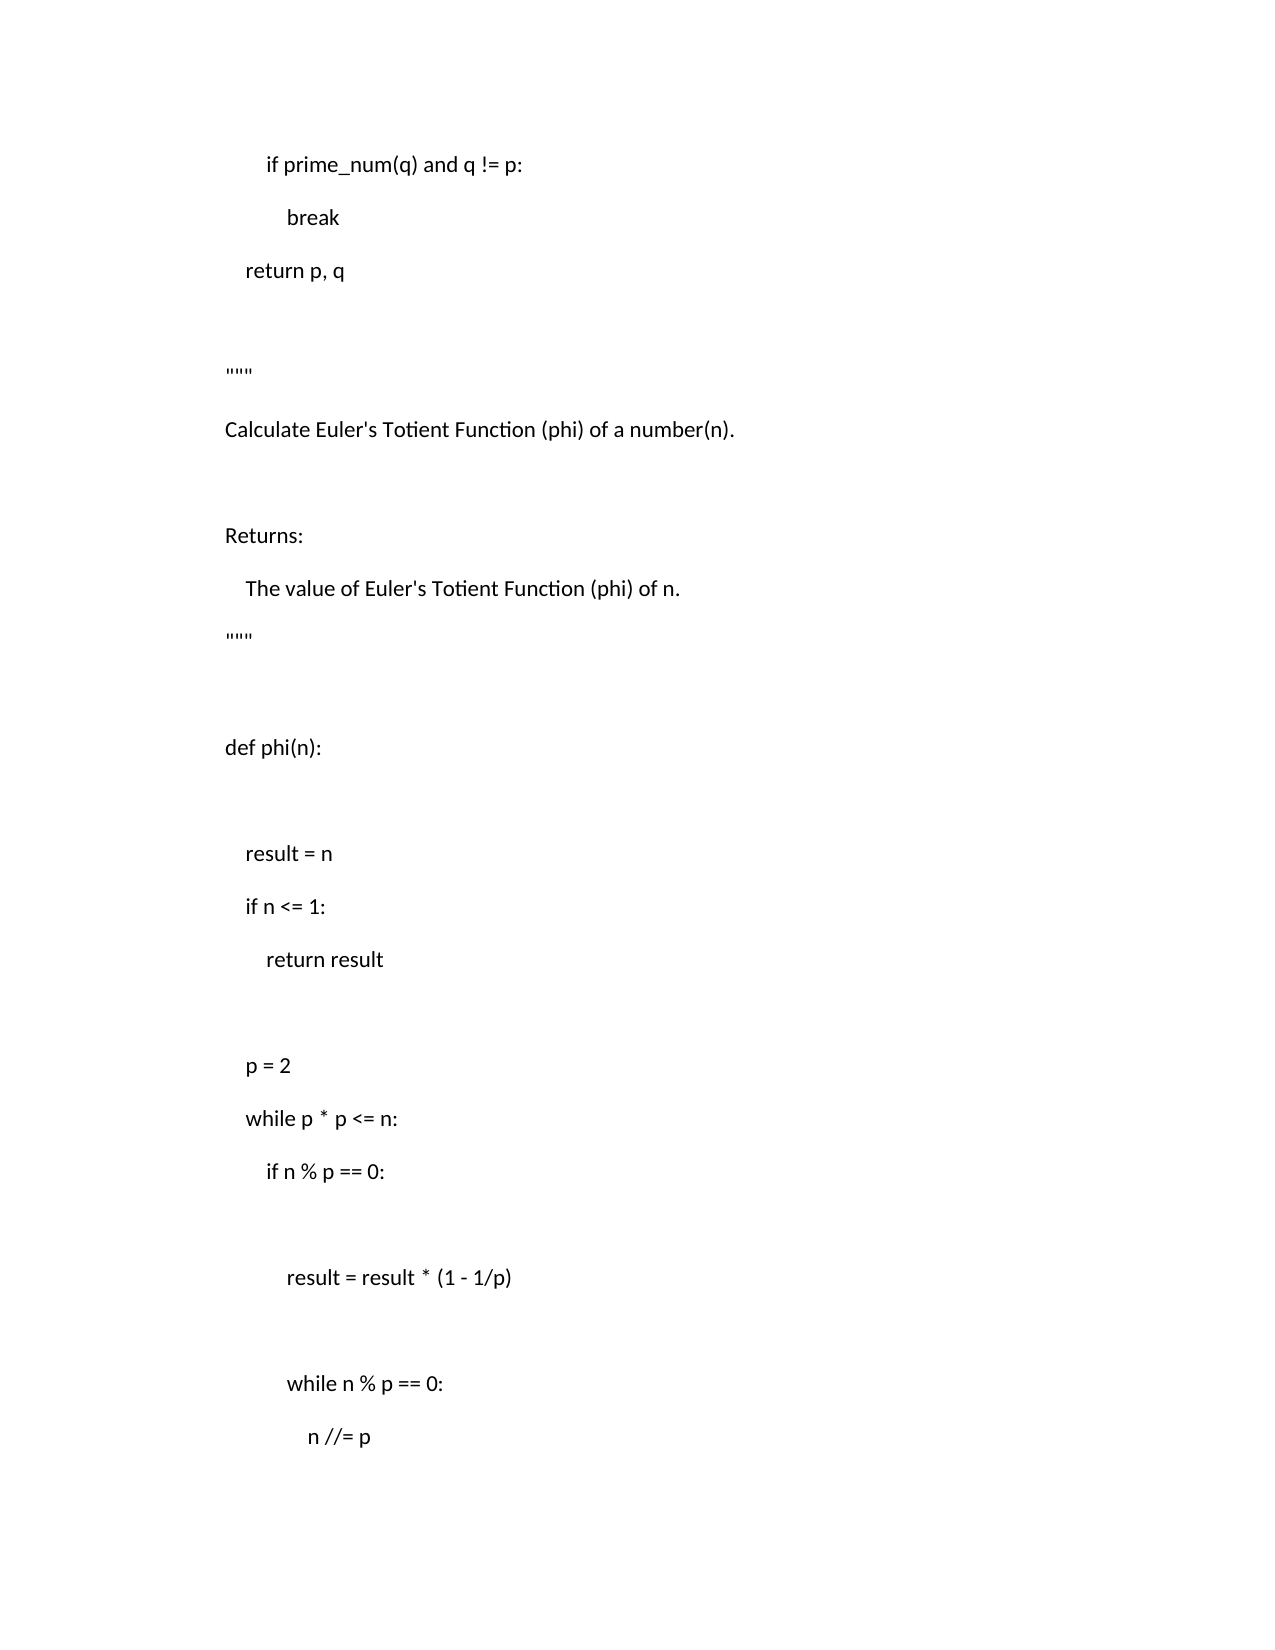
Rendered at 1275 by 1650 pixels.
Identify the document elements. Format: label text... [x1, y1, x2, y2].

text def phi(n): [225, 733, 1125, 761]
text while n % p == 0: [225, 1369, 1125, 1397]
text """ [225, 627, 1125, 655]
text Returns: [225, 521, 1125, 549]
text while p * p <= n: [225, 1104, 1125, 1132]
text Calculate Euler's Totient Function (phi) of a number(n). [225, 415, 1125, 443]
text result = n [225, 839, 1125, 867]
text break [225, 203, 1125, 231]
text if prime_num(q) and q != p: [225, 150, 1125, 178]
text if n <= 1: [225, 892, 1125, 920]
text The value of Euler's Totient Function (phi) of n. [225, 574, 1125, 602]
text n //= p [225, 1422, 1125, 1451]
text return result [225, 945, 1125, 973]
text return p, q [225, 256, 1125, 284]
text """ [225, 362, 1125, 390]
text if n % p == 0: [225, 1157, 1125, 1185]
text result = result * (1 - 1/p) [225, 1263, 1125, 1291]
text p = 2 [225, 1051, 1125, 1079]
